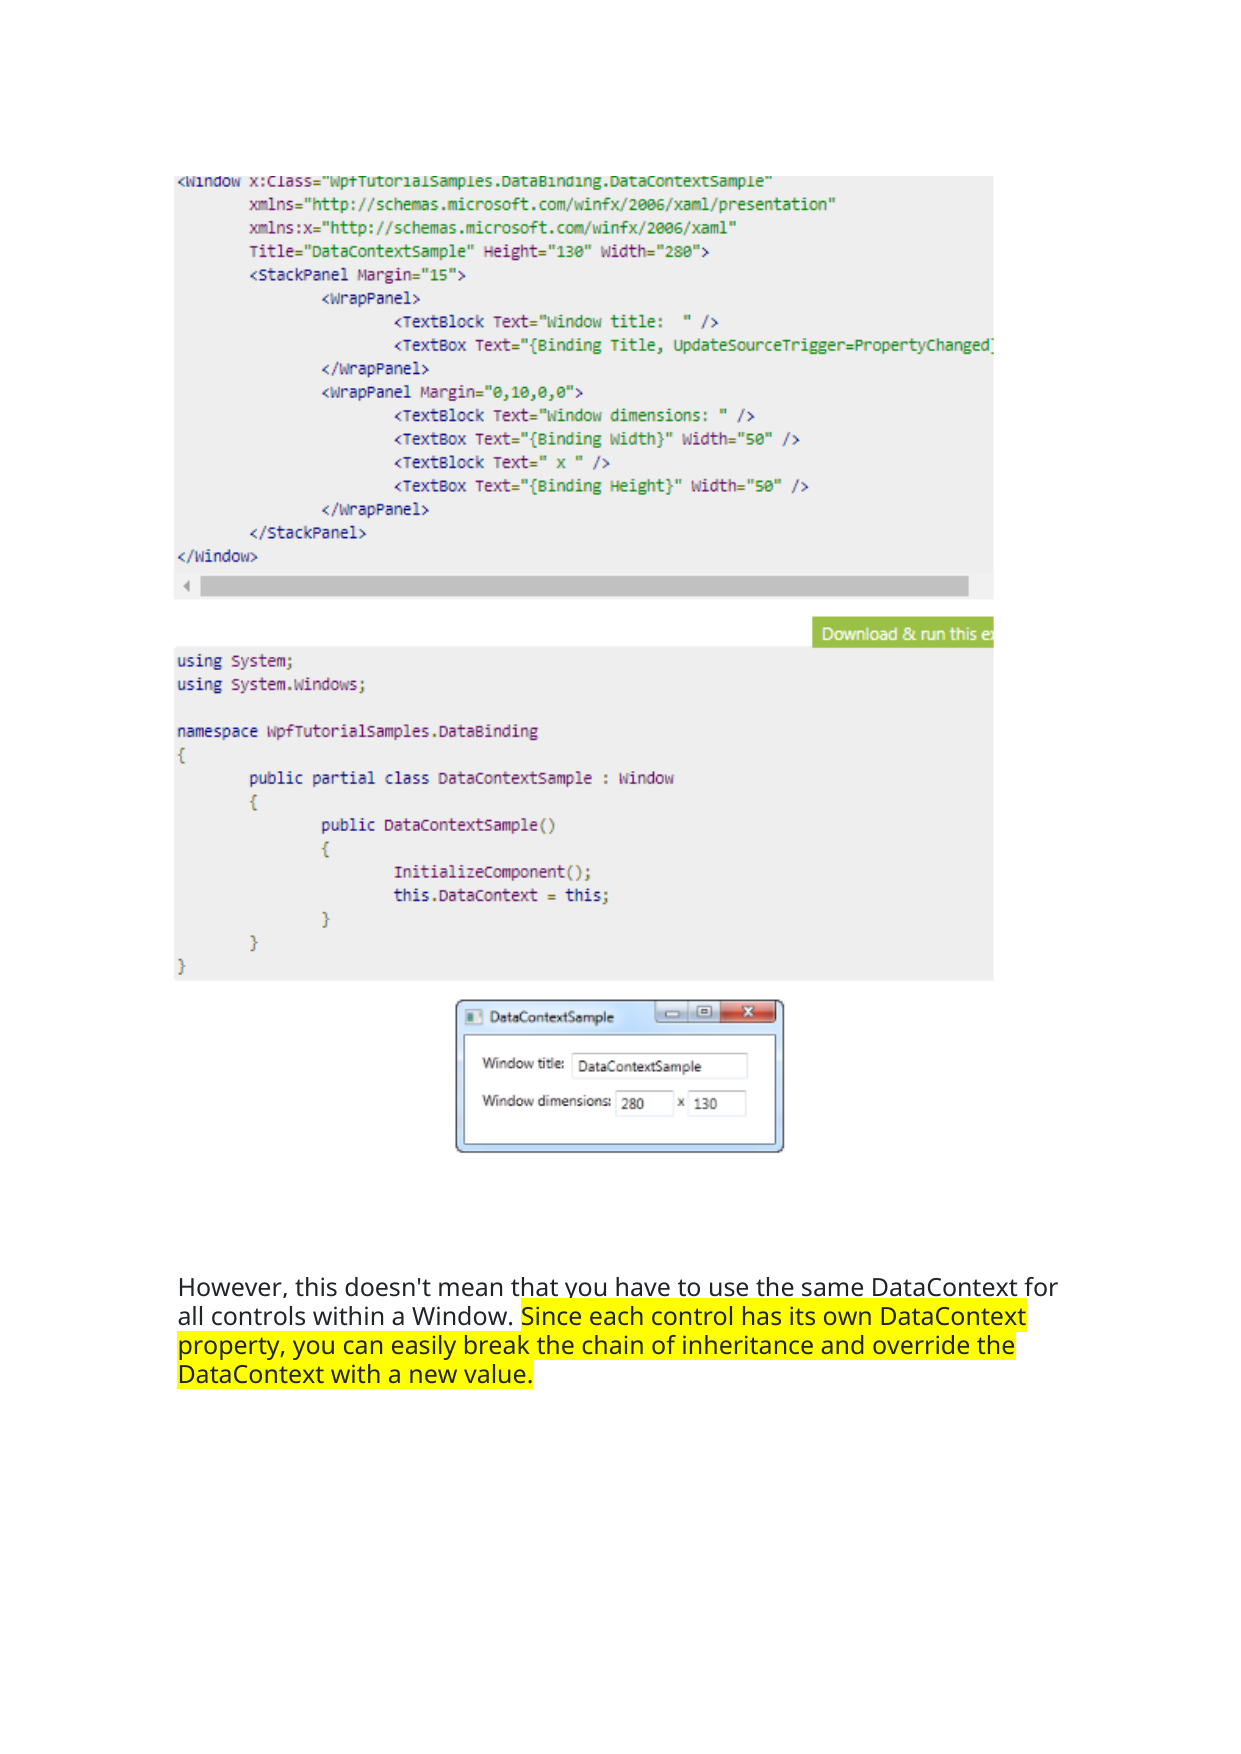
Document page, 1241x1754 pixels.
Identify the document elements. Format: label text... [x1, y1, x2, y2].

text However, this doesn't mean that you have to use the same DataContext for all controls within a Window. Since each control has its own DataContext property, you can easily break the chain of inheritance and override the DataContext with a new value. [533, 1273, 1063, 1389]
picture [157, 176, 994, 1164]
